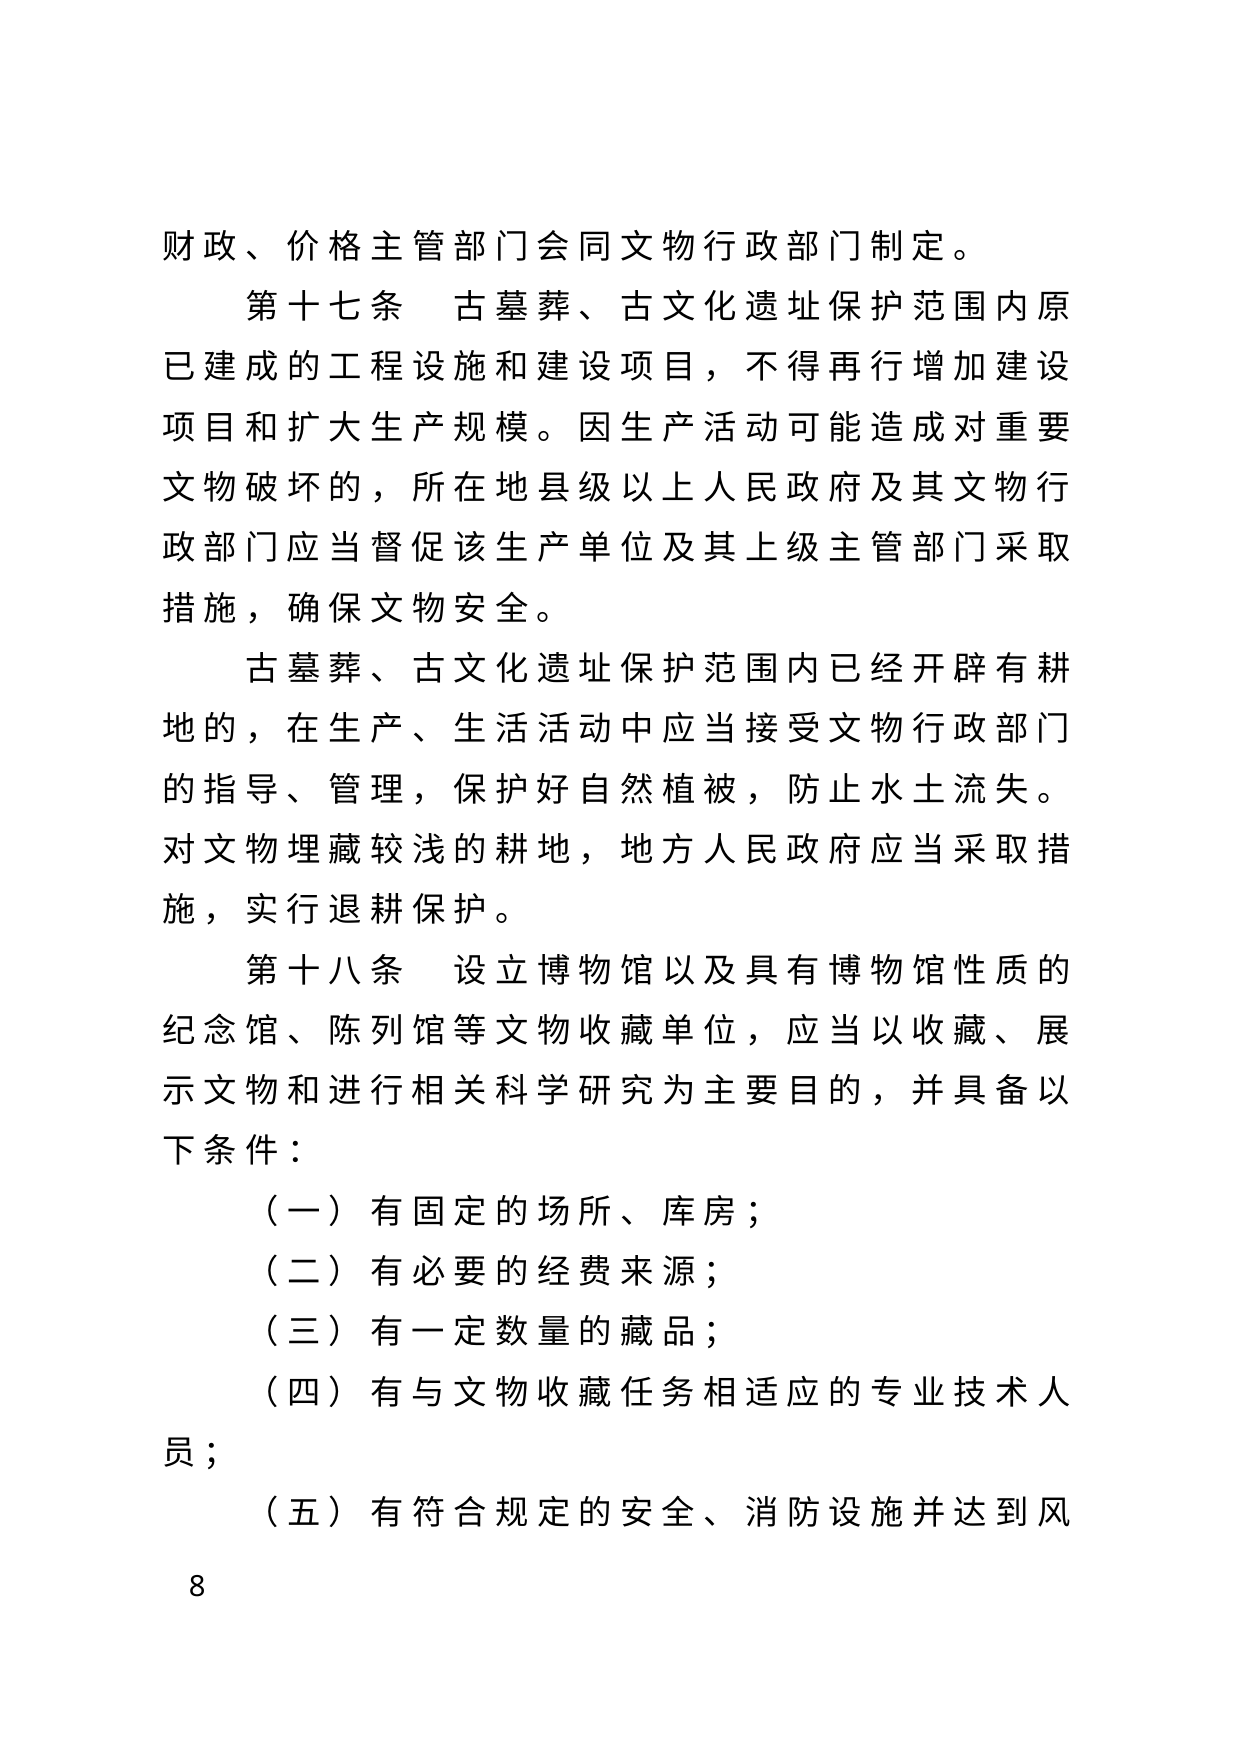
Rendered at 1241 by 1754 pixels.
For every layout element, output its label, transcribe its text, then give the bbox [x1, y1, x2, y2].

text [162, 213, 1078, 274]
text 第十七条 古墓葬、古文化遗址保护范围内原已建成的工程设施和建设项目，不得再行增加建设项目和扩大生产规模。因生产活动可能造成对重要文物破坏的，所在地县级以上人民政府及其文物行政部门应当督促该生产单位及其上级主管部门采取措施，确保文物安全。 [162, 274, 1078, 636]
text （四）有与文物收藏任务相适应的专业技术人员； [162, 1359, 1078, 1480]
text 古墓葬、古文化遗址保护范围内已经开辟有耕地的，在生产、生活活动中应当接受文物行政部门的指导、管理，保护好自然植被，防止水土流失。对文物埋藏较浅的耕地，地方人民政府应当采取措施，实行退耕保护。 [162, 636, 1078, 937]
text （一）有固定的场所、库房； [162, 1178, 1078, 1239]
text （三）有一定数量的藏品； [162, 1299, 1078, 1359]
text 第十八条 设立博物馆以及具有博物馆性质的纪念馆、陈列馆等文物收藏单位，应当以收藏、展示文物和进行相关科学研究为主要目的，并具备以下条件： [162, 937, 1078, 1178]
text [162, 1480, 1078, 1540]
text （二）有必要的经费来源； [162, 1239, 1078, 1299]
